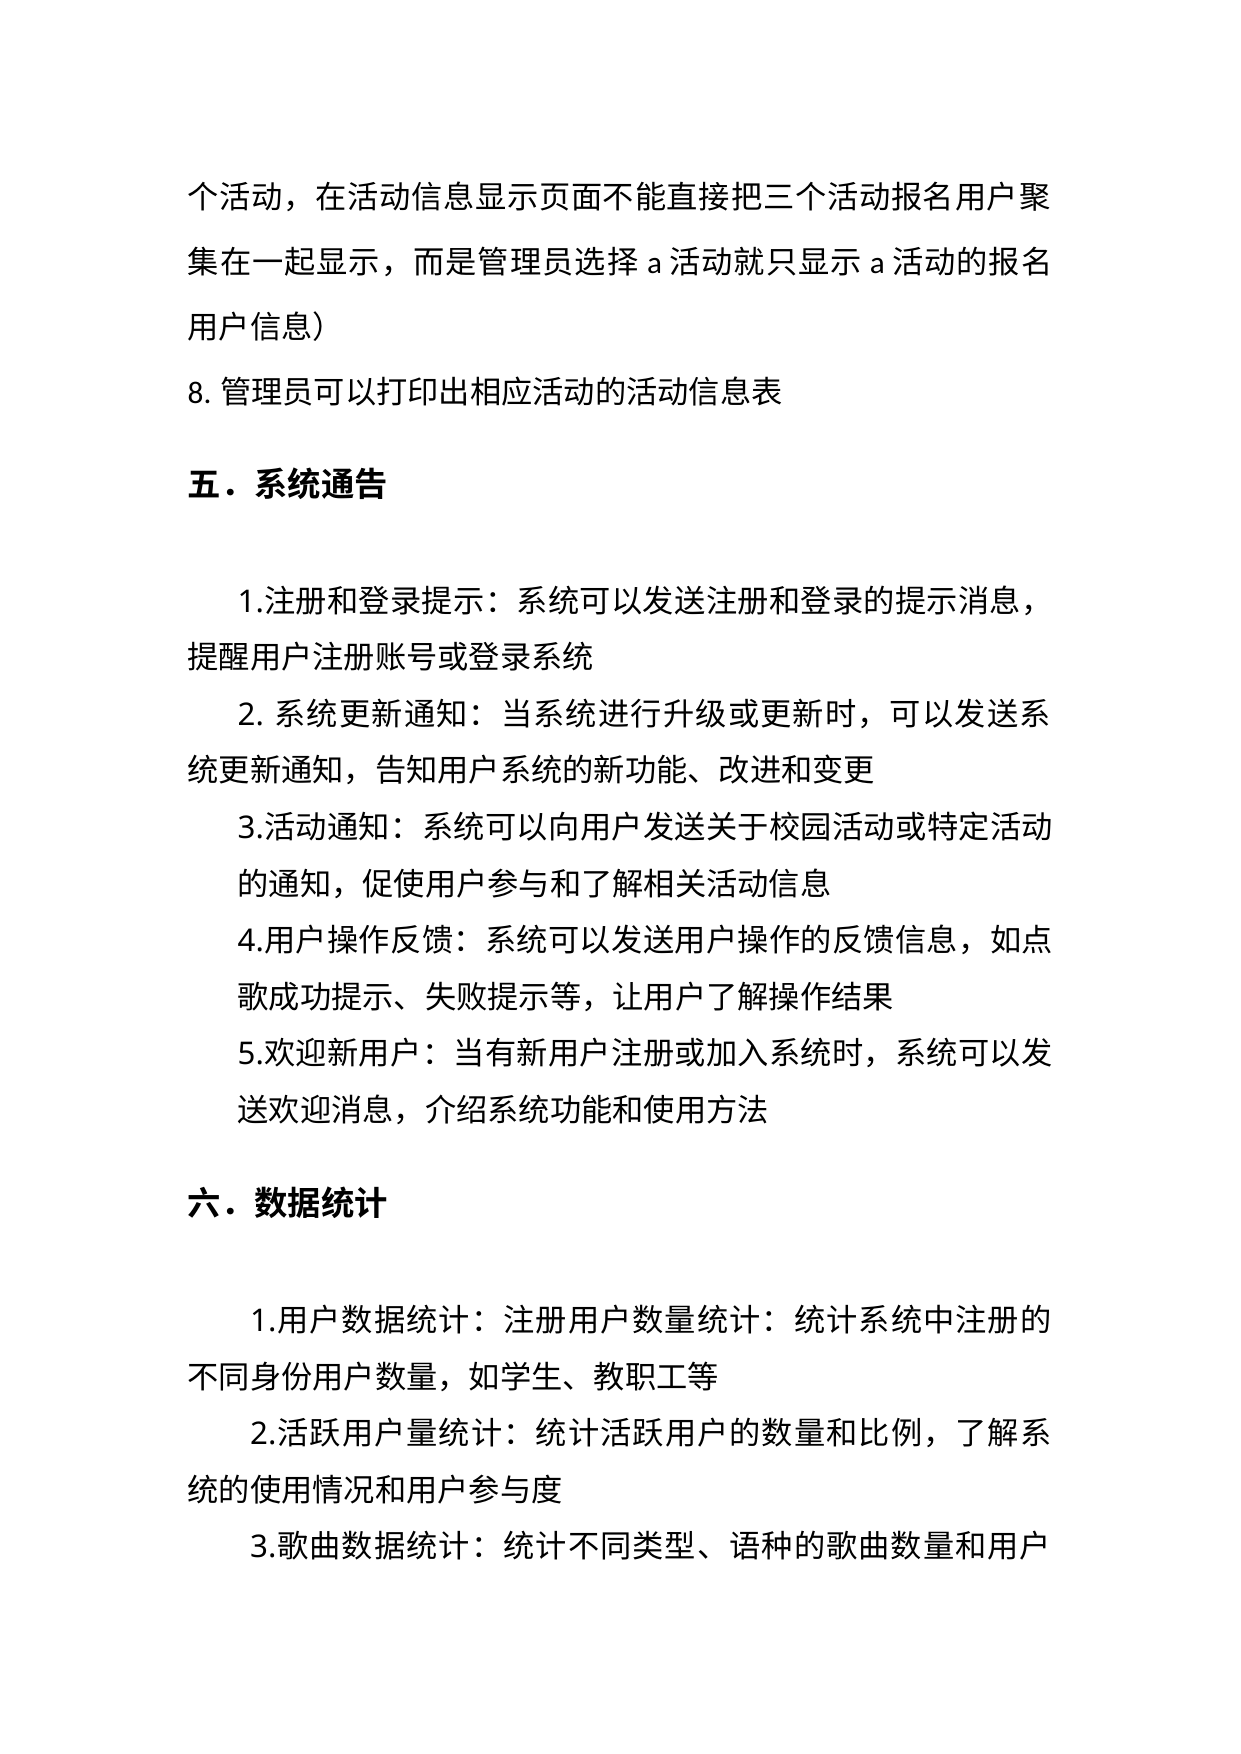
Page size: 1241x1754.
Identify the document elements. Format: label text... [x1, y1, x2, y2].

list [187, 1522, 1053, 1567]
text 1.注册和登录提示：系统可以发送注册和登录的提示消息，提醒用户注册账号或登录系统 [187, 576, 1053, 678]
subtitle 数据统计 [187, 1168, 1053, 1233]
list 管理员可以打印出相应活动的活动信息表 [187, 357, 1053, 422]
list 5.欢迎新用户：当有新用户注册或加入系统时，系统可以发送欢迎消息，介绍系统功能和使用方法 [237, 1028, 1053, 1130]
list 2.活跃用户量统计：统计活跃用户的数量和比例，了解系统的使用情况和用户参与度 [187, 1408, 1053, 1510]
list 3.活动通知：系统可以向用户发送关于校园活动或特定活动的通知，促使用户参与和了解相关活动信息 [237, 802, 1053, 904]
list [187, 162, 1053, 357]
list 1.用户数据统计：注册用户数量统计：统计系统中注册的不同身份用户数量，如学生、教职工等 [187, 1295, 1053, 1397]
subtitle 系统通告 [187, 449, 1053, 514]
list 4.用户操作反馈：系统可以发送用户操作的反馈信息，如点歌成功提示、失败提示等，让用户了解操作结果 [237, 915, 1053, 1017]
text 2. 系统更新通知：当系统进行升级或更新时，可以发送系统更新通知，告知用户系统的新功能、改进和变更 [187, 689, 1053, 791]
